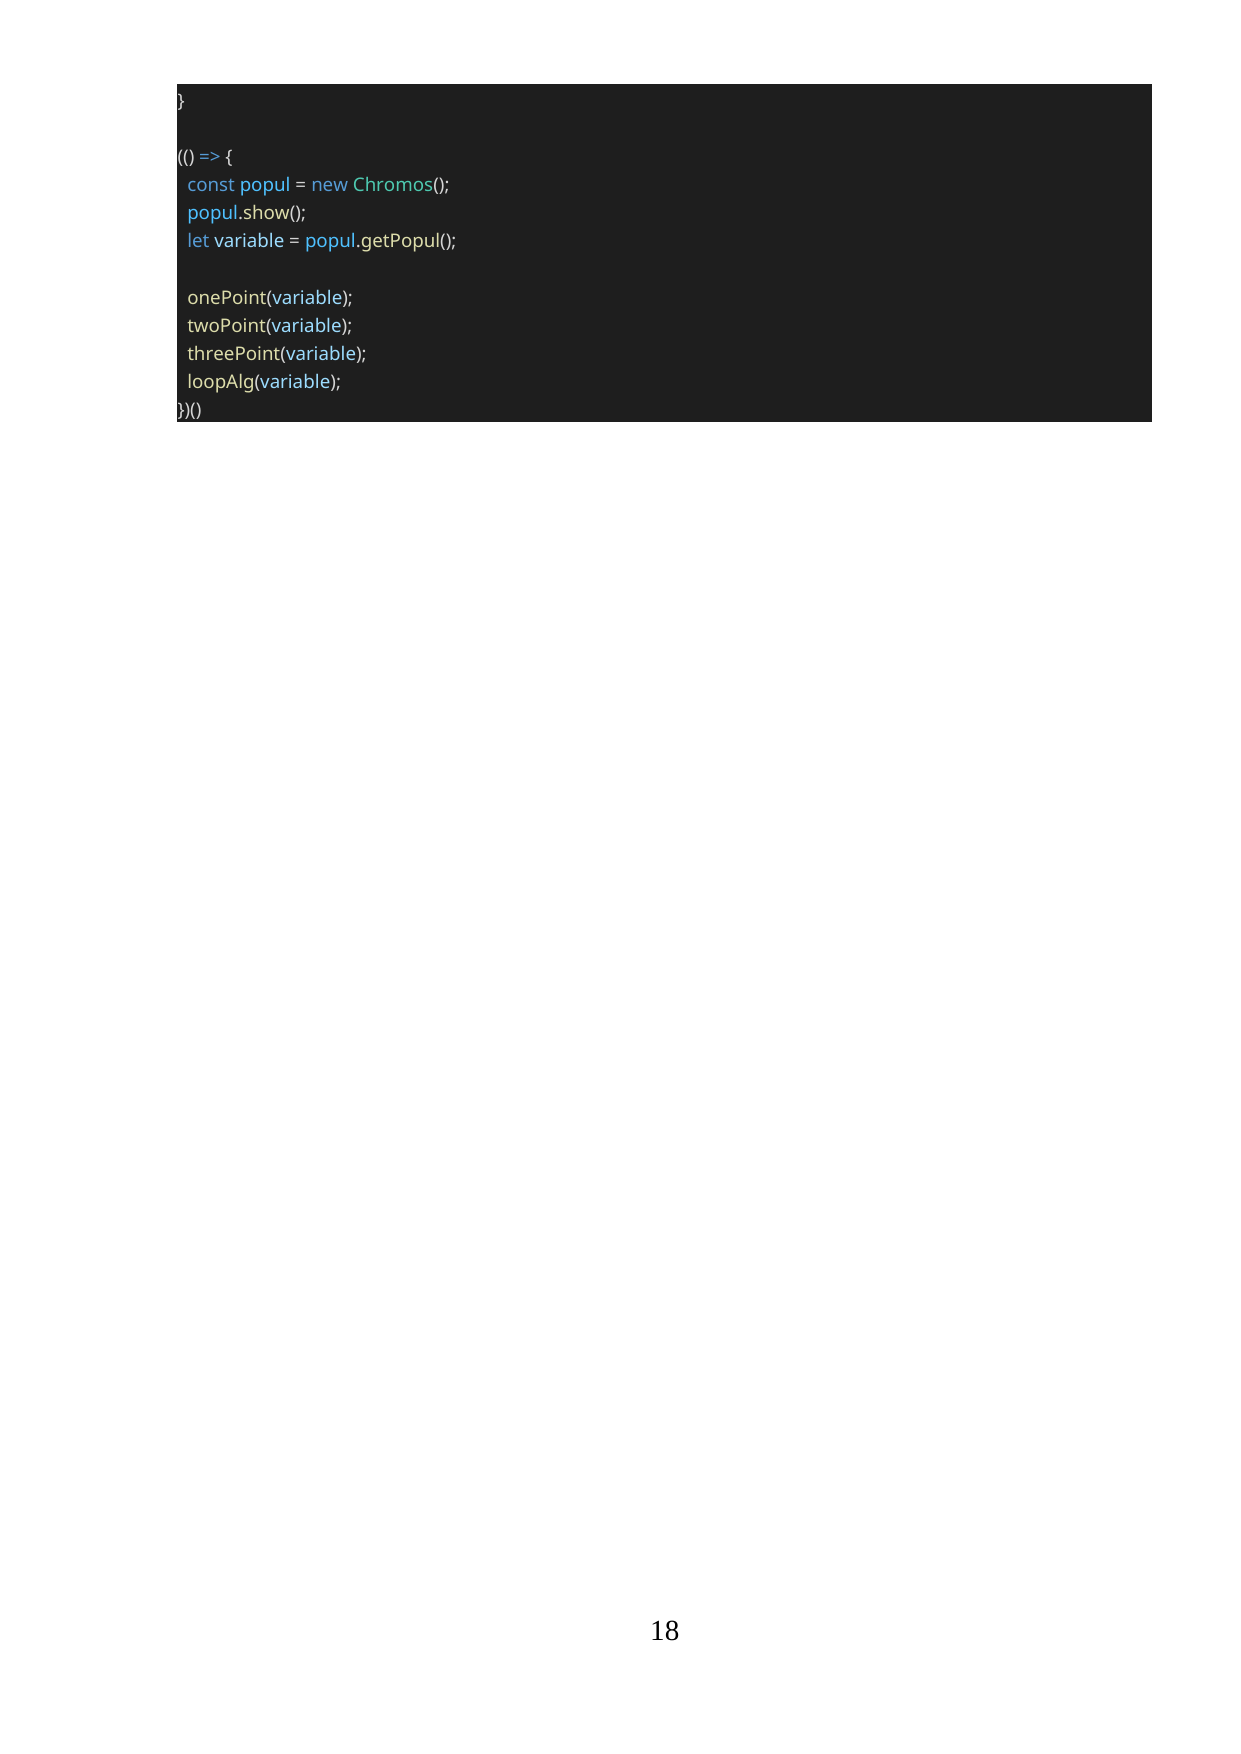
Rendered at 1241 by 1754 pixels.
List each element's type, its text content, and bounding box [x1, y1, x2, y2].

text })() [177, 394, 1152, 422]
text threePoint(variable); [177, 338, 1152, 366]
text } [177, 84, 1152, 113]
text twoPoint(variable); [177, 309, 1152, 338]
text onePoint(variable); [177, 281, 1152, 309]
text const popul = new Chromos(); [177, 169, 1152, 197]
text popul.show(); [177, 197, 1152, 225]
text let variable = popul.getPopul(); [177, 225, 1152, 253]
text loopAlg(variable); [177, 366, 1152, 394]
text (() => { [177, 141, 1152, 169]
